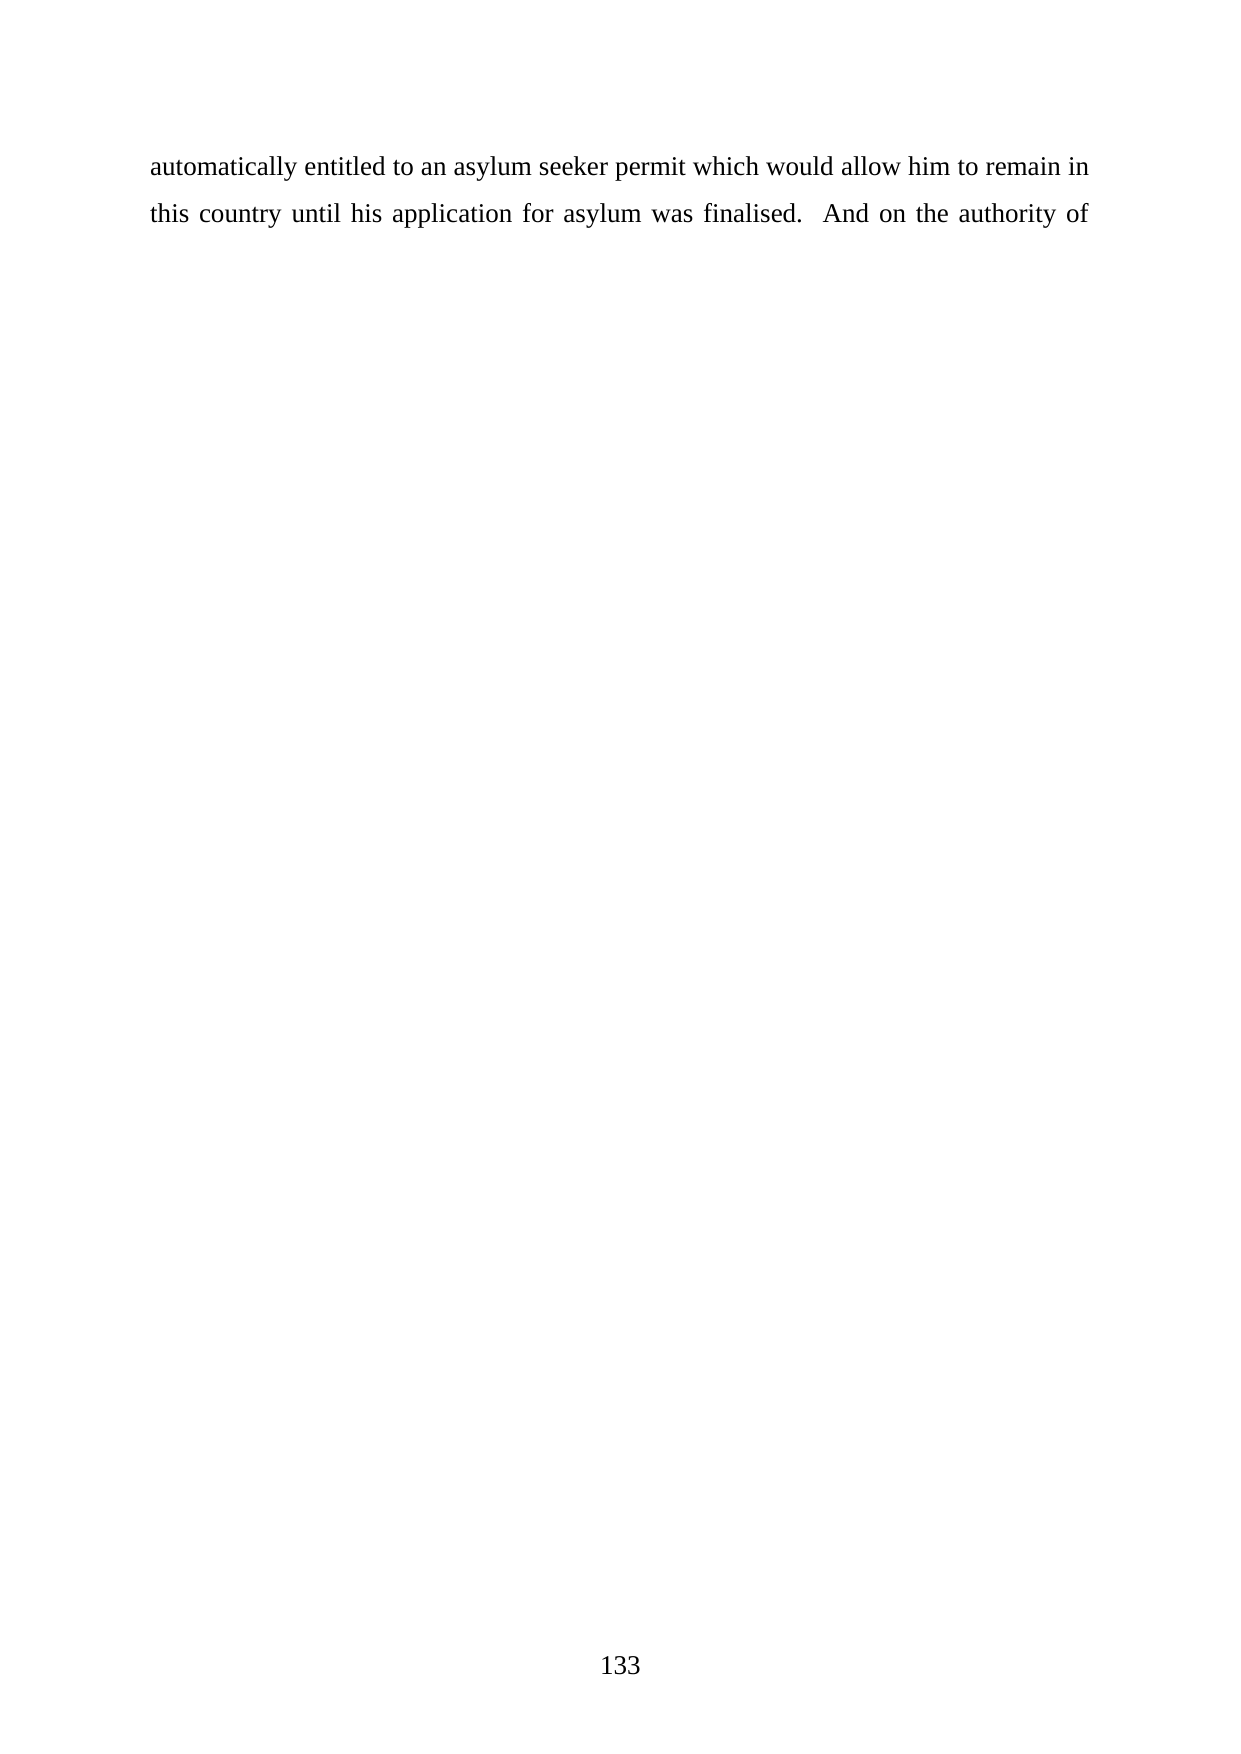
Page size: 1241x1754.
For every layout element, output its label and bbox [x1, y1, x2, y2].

list [150, 150, 1090, 228]
